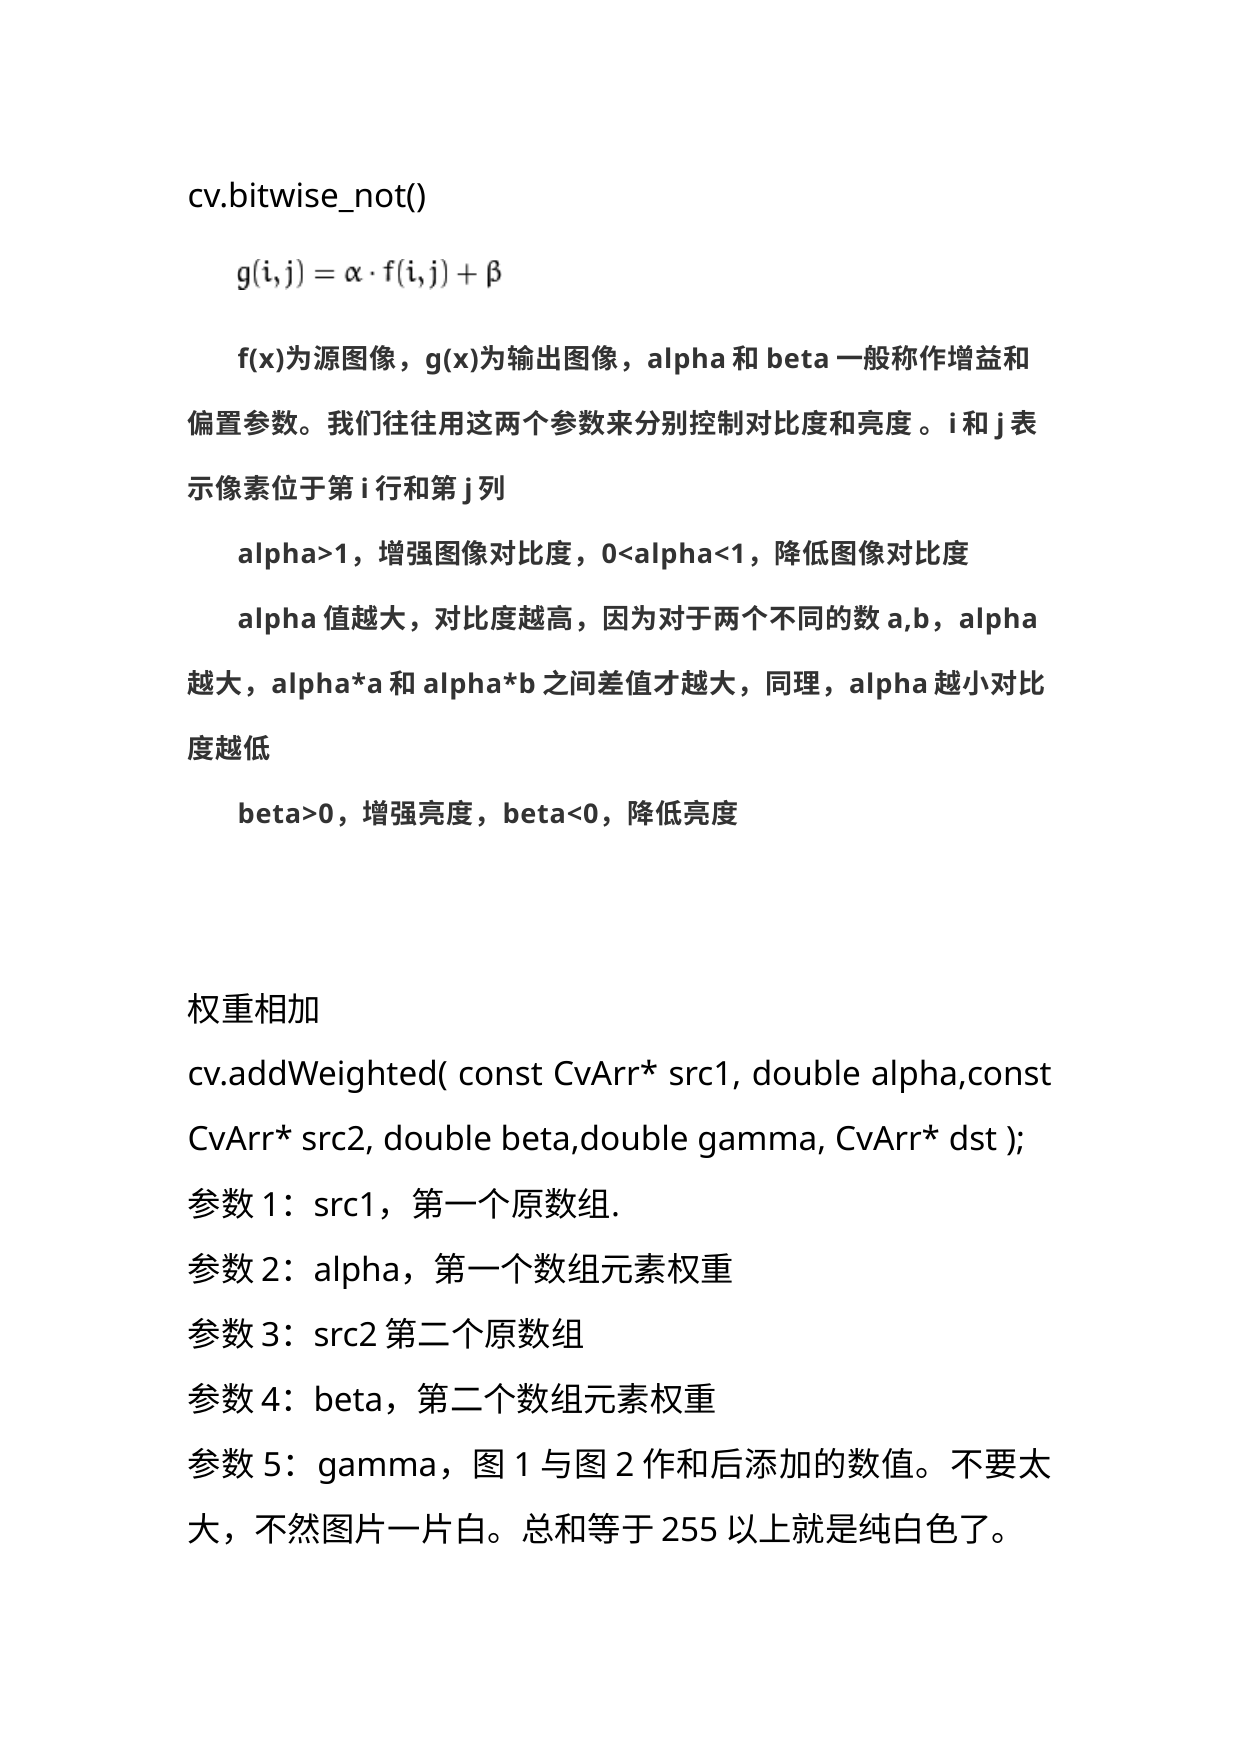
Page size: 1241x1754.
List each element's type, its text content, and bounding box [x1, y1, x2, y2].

text 权重相加 [187, 974, 1053, 1039]
text alpha值越大，对比度越高，因为对于两个不同的数a,b，alpha越大，alpha*a和alpha*b之间差值才越大，同理，alpha越小对比度越低 [187, 584, 1053, 779]
text beta>0，增强亮度，beta<0，降低亮度 [187, 779, 1053, 844]
text cv.bitwise_not() [187, 162, 1053, 227]
text f(x)为源图像，g(x)为输出图像，alpha和beta一般称作增益和偏置参数。我们往往用这两个参数来分别控制对比度和亮度 。i和j表示像素位于第i行和第j列 [187, 324, 1053, 519]
text cv.addWeighted( const CvArr* src1, double alpha,const CvArr* src2, double beta,double gamma, CvArr* dst ); 参数1：src1，第一个原数组. 参数2：alpha，第一个数组元素权重 [187, 1039, 1053, 1299]
text 参数3：src2第二个原数组 参数4：beta，第二个数组元素权重 参数5：gamma，图1与图2作和后添加的数值。不要太大，不然图片一片白。总和等于255以上就是纯白色了。 [187, 1299, 1053, 1559]
text alpha>1，增强图像对比度，0<alpha<1，降低图像对比度 [187, 519, 1053, 584]
picture [237, 259, 502, 290]
